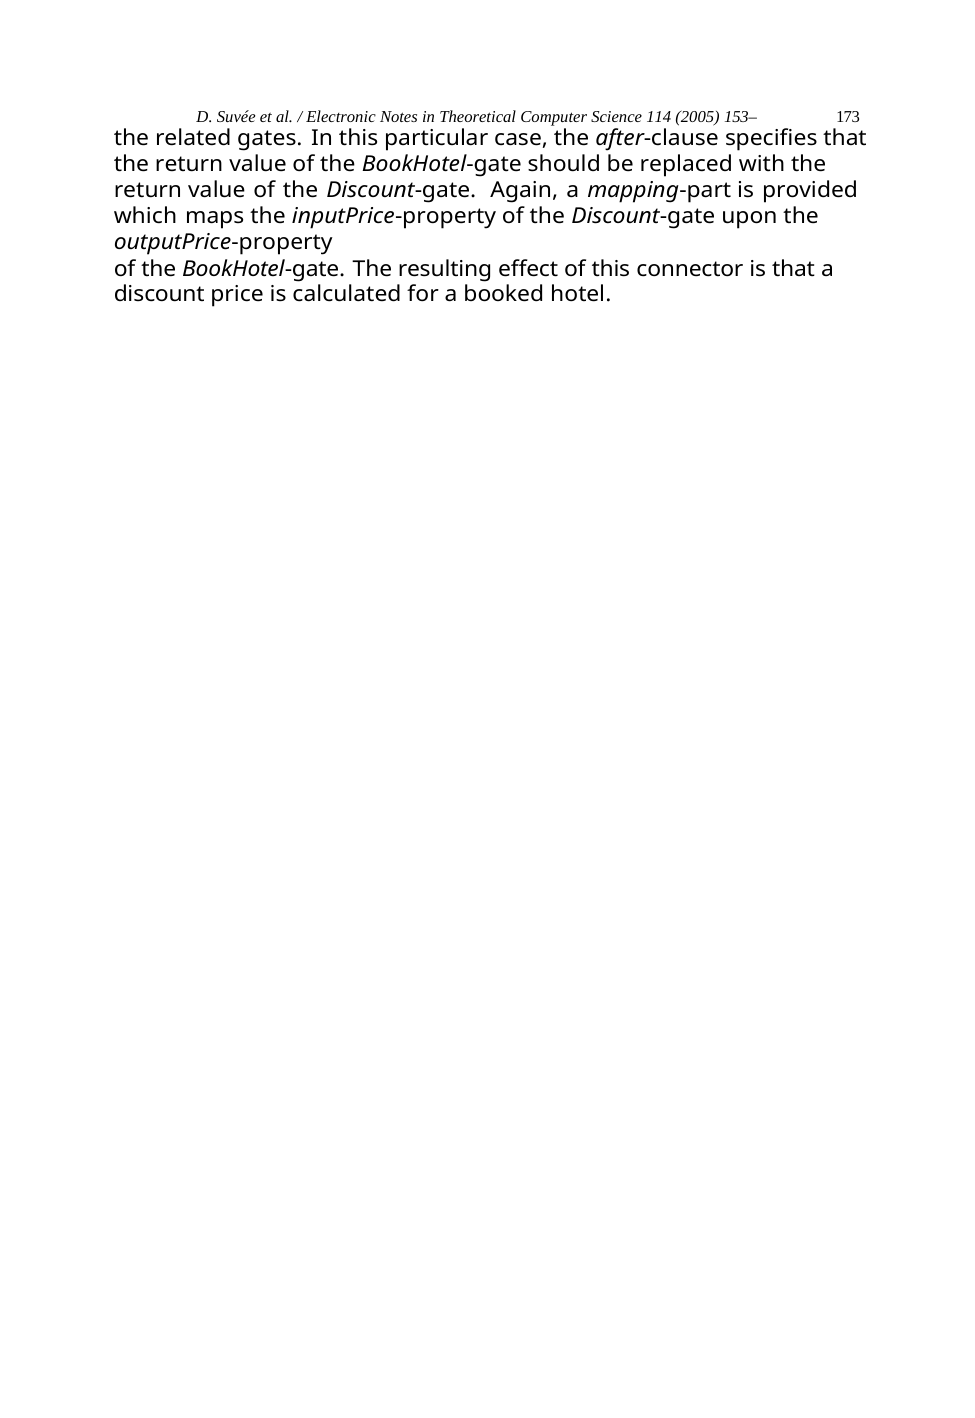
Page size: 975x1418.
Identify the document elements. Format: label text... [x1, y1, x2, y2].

text of the BookHotel-gate. The resulting effect of this connector is that a discount price is calculated for a booked hotel. [113, 256, 879, 308]
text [113, 125, 898, 256]
